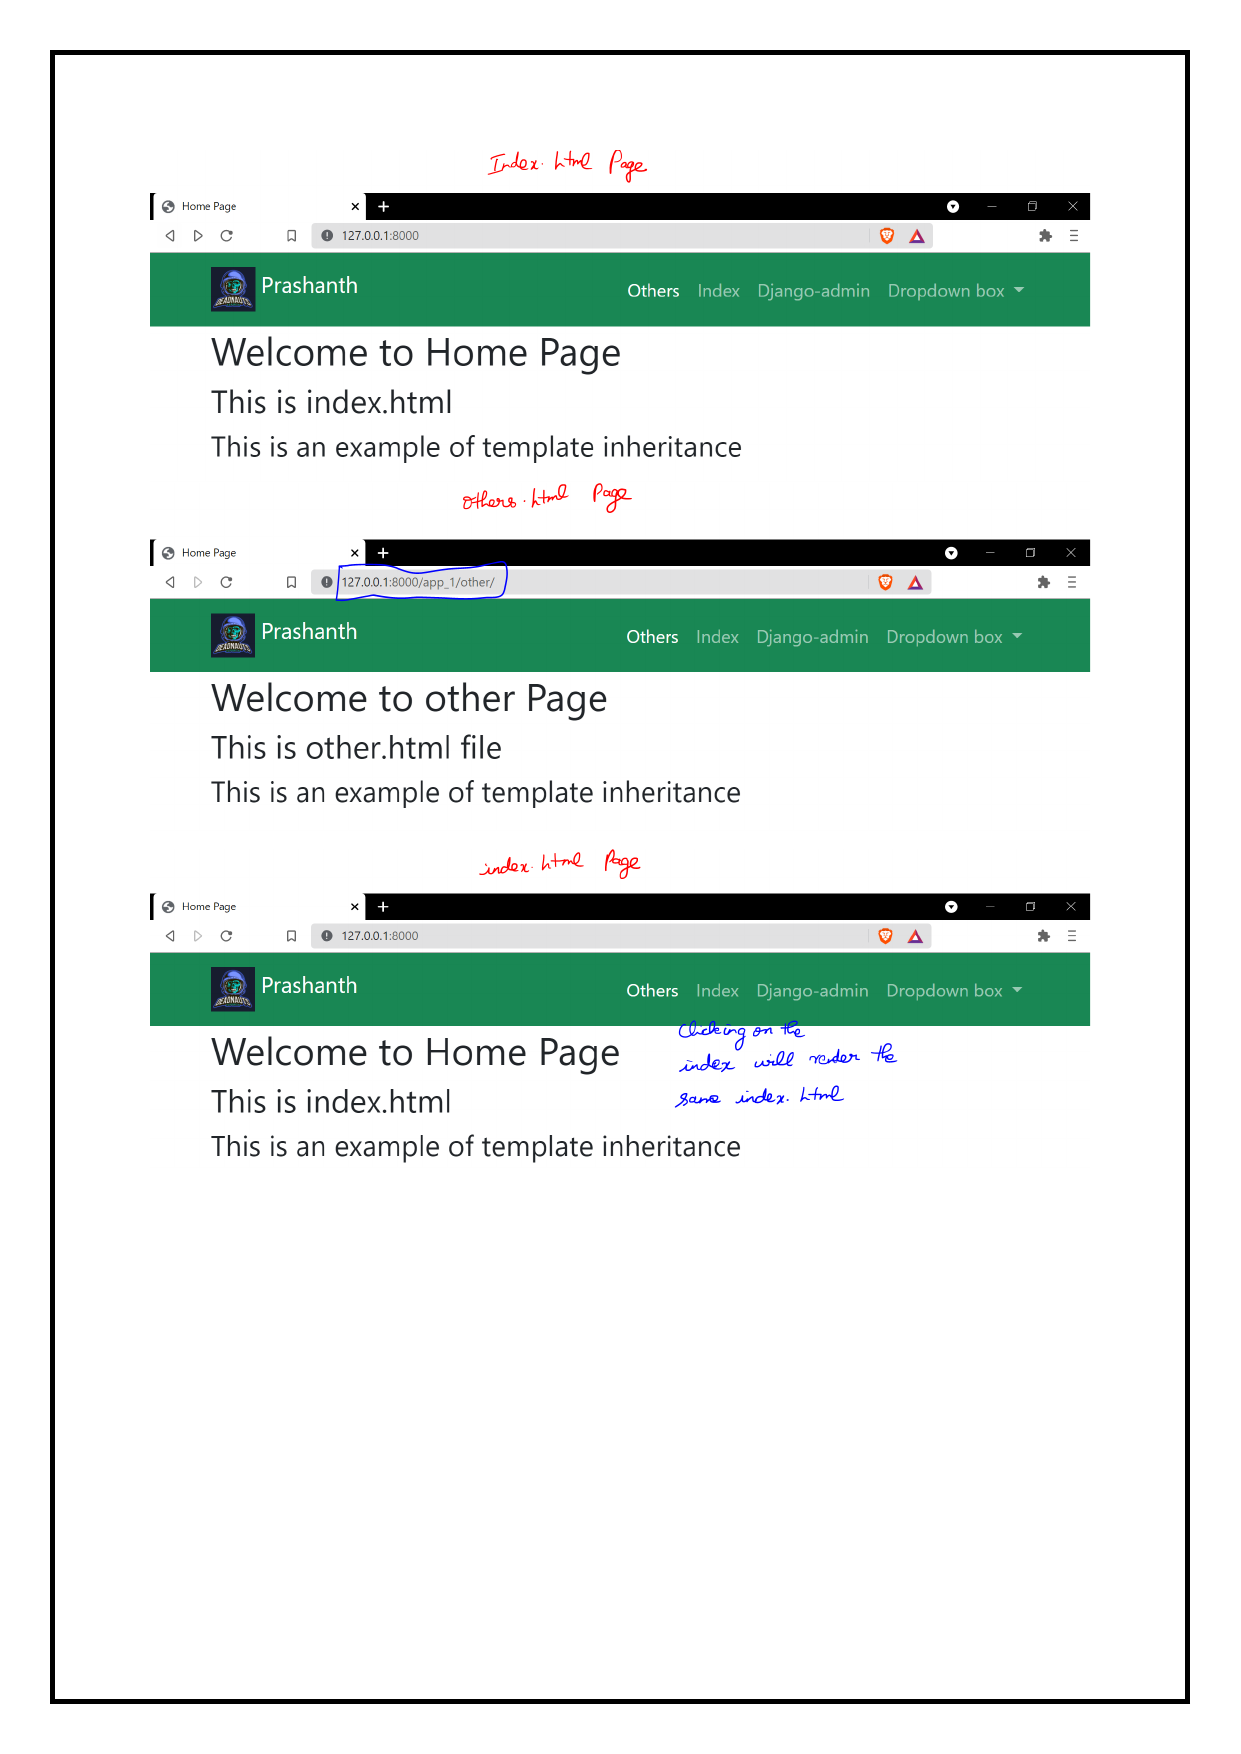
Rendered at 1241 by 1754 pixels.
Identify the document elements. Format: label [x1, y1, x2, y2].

picture [150, 150, 1091, 482]
picture [150, 483, 1091, 831]
picture [150, 849, 1091, 1168]
